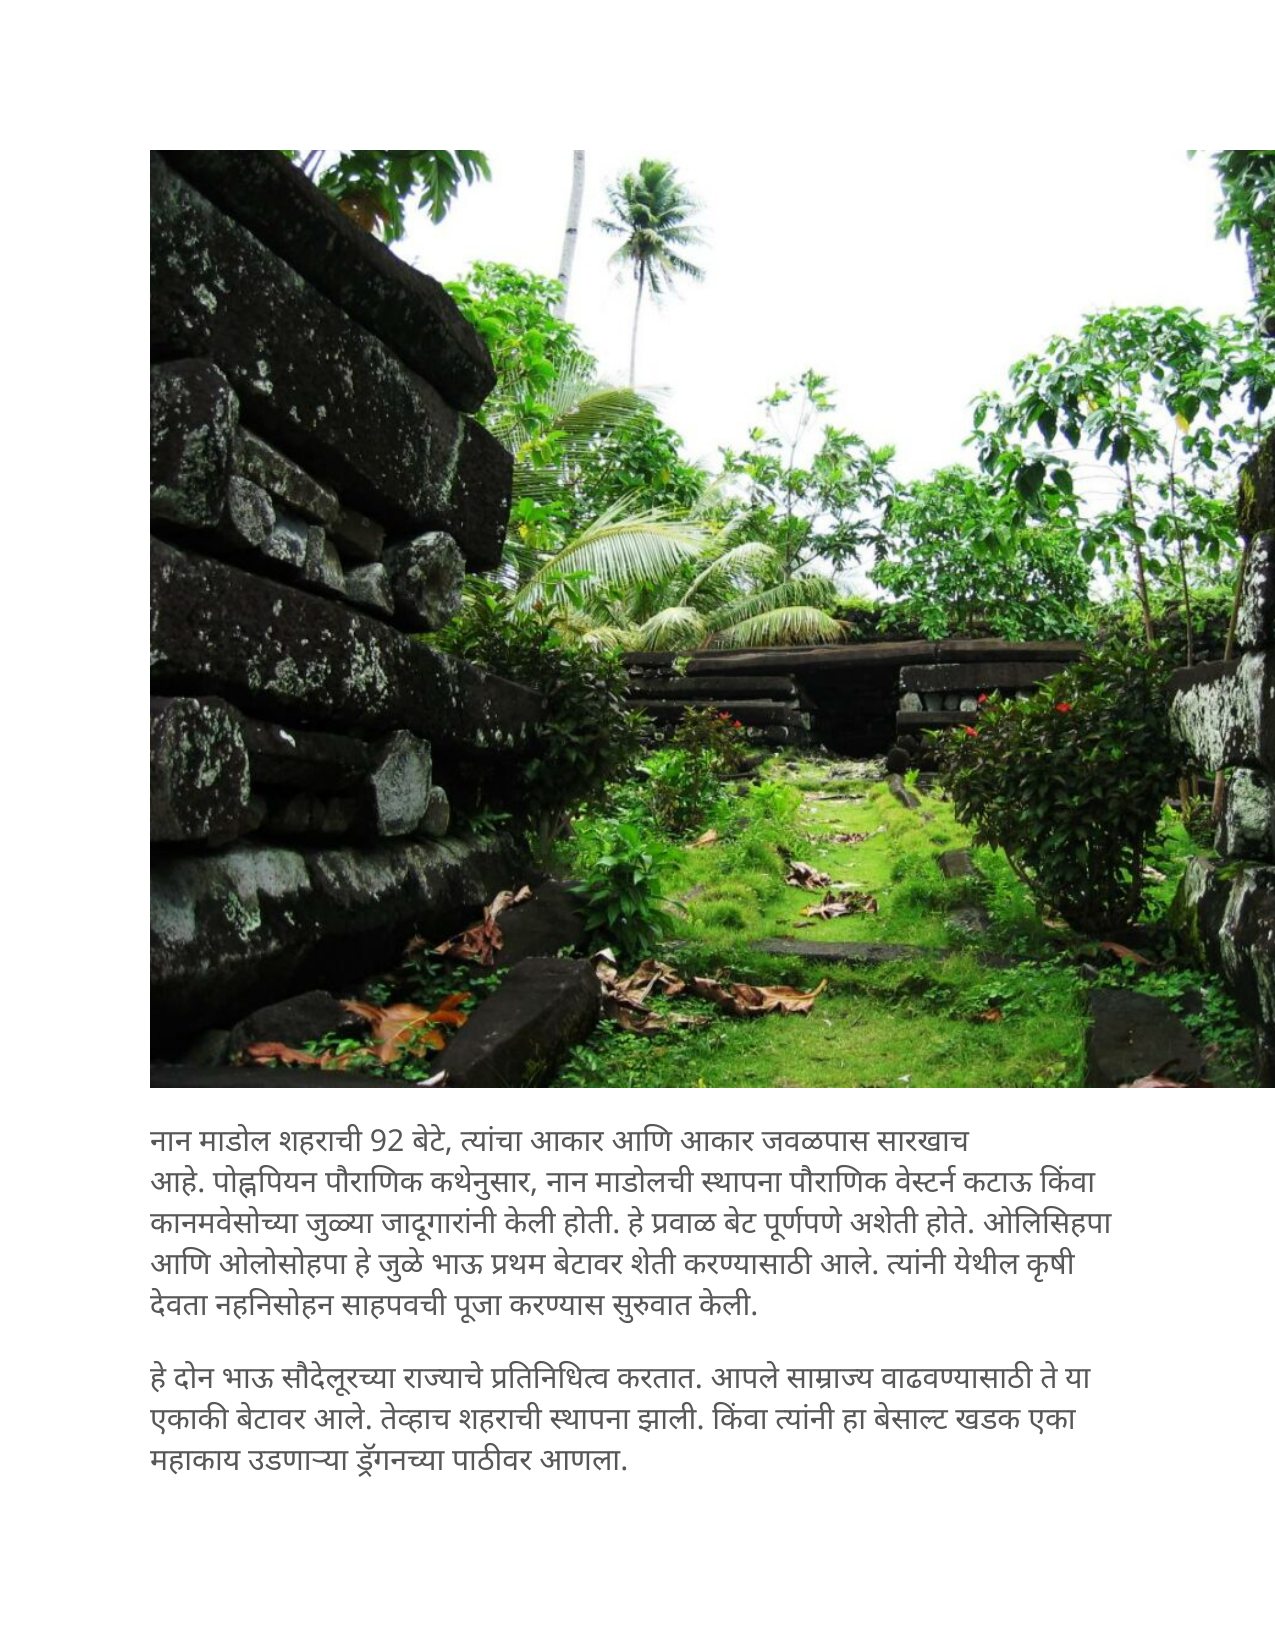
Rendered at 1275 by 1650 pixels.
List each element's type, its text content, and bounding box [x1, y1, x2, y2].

picture [150, 150, 1275, 1088]
text नान माडोल शहराची 92 बेटे, त्यांचा आकार आणि आकार जवळपास सारखाच आहे. पोह्नपियन पौराणिक कथेनुसार, नान माडोलची स्थापना पौराणिक वेस्टर्न कटाऊ किंवा कानमवेसोच्या जुळ्या जादूगारांनी केली होती. हे प्रवाळ बेट पूर्णपणे अशेती होते. ओलिसिहपा आणि ओलोसोहपा हे जुळे भाऊ प्रथम बेटावर शेती करण्यासाठी आले. त्यांनी येथील कृषी देवता नहनिसोहन साहपवची पूजा करण्यास सुरुवात केली. [150, 1119, 1125, 1324]
text हे दोन भाऊ सौदेलूरच्या राज्याचे प्रतिनिधित्व करतात. आपले साम्राज्य वाढवण्यासाठी ते या एकाकी बेटावर आले. तेव्हाच शहराची स्थापना झाली. किंवा त्यांनी हा बेसाल्ट खडक एका महाकाय उडणाऱ्या ड्रॅगनच्या पाठीवर आणला. [150, 1356, 1125, 1479]
